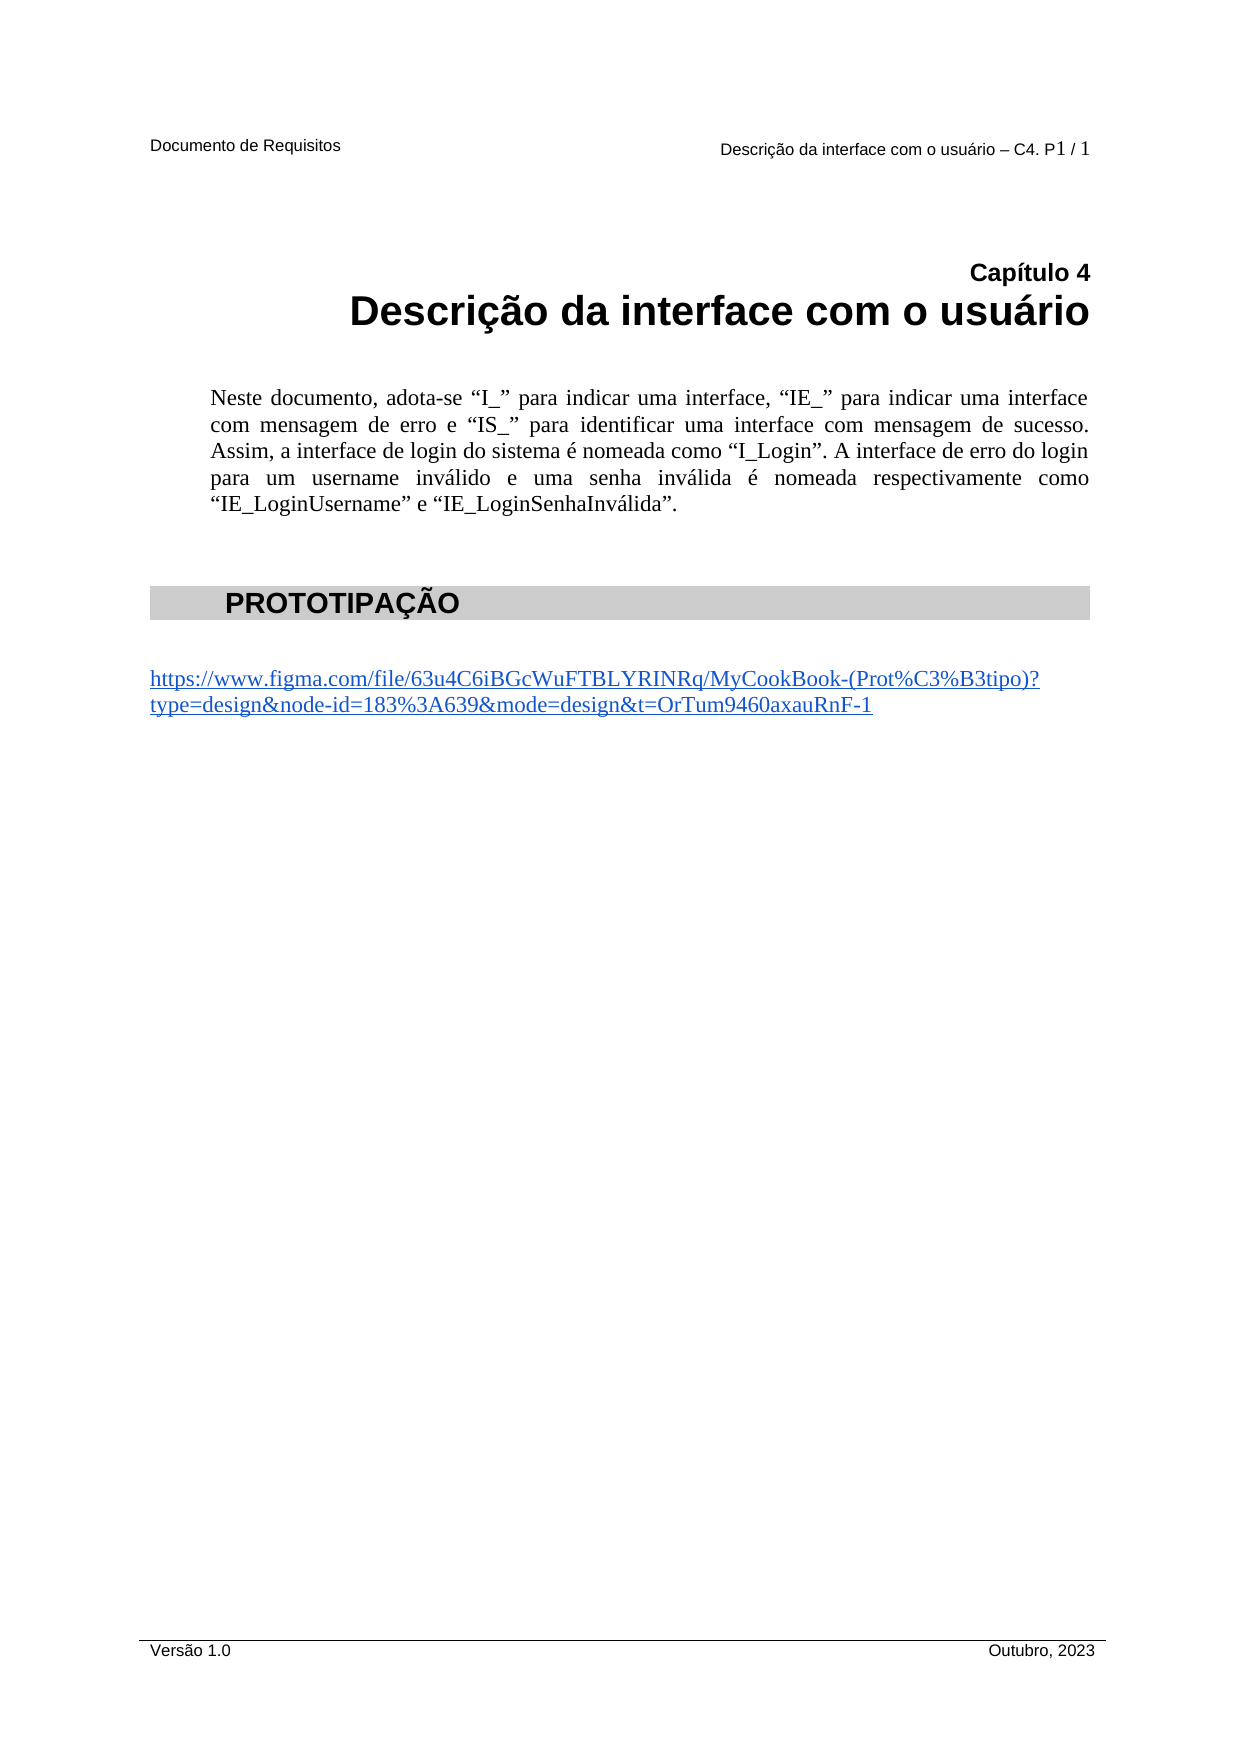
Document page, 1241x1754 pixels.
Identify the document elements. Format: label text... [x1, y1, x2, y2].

list Descrição da interface com o usuário [150, 287, 1090, 334]
list PROTOTIPAÇÃO [150, 586, 1090, 620]
text https://www.figma.com/file/63u4C6iBGcWuFTBLYRINRq/MyCookBook-(Prot%C3%B3tipo)?type=design&node-id=183%3A639&mode=design&t=OrTum9460axauRnF-1 [150, 665, 1090, 718]
text Neste documento, adota-se “I_” para indicar uma interface, “IE_” para indicar uma interface com mensagem de erro e “IS_” para identificar uma interface com mensagem de sucesso. Assim, a interface de login do sistema é nomeada como “I_Login”. A interface de erro do login para um username inválido e uma senha inválida é nomeada respectivamente como “IE_LoginUsername” e “IE_LoginSenhaInválida”. [210, 384, 1090, 516]
text Capítulo 4 [210, 258, 1090, 287]
